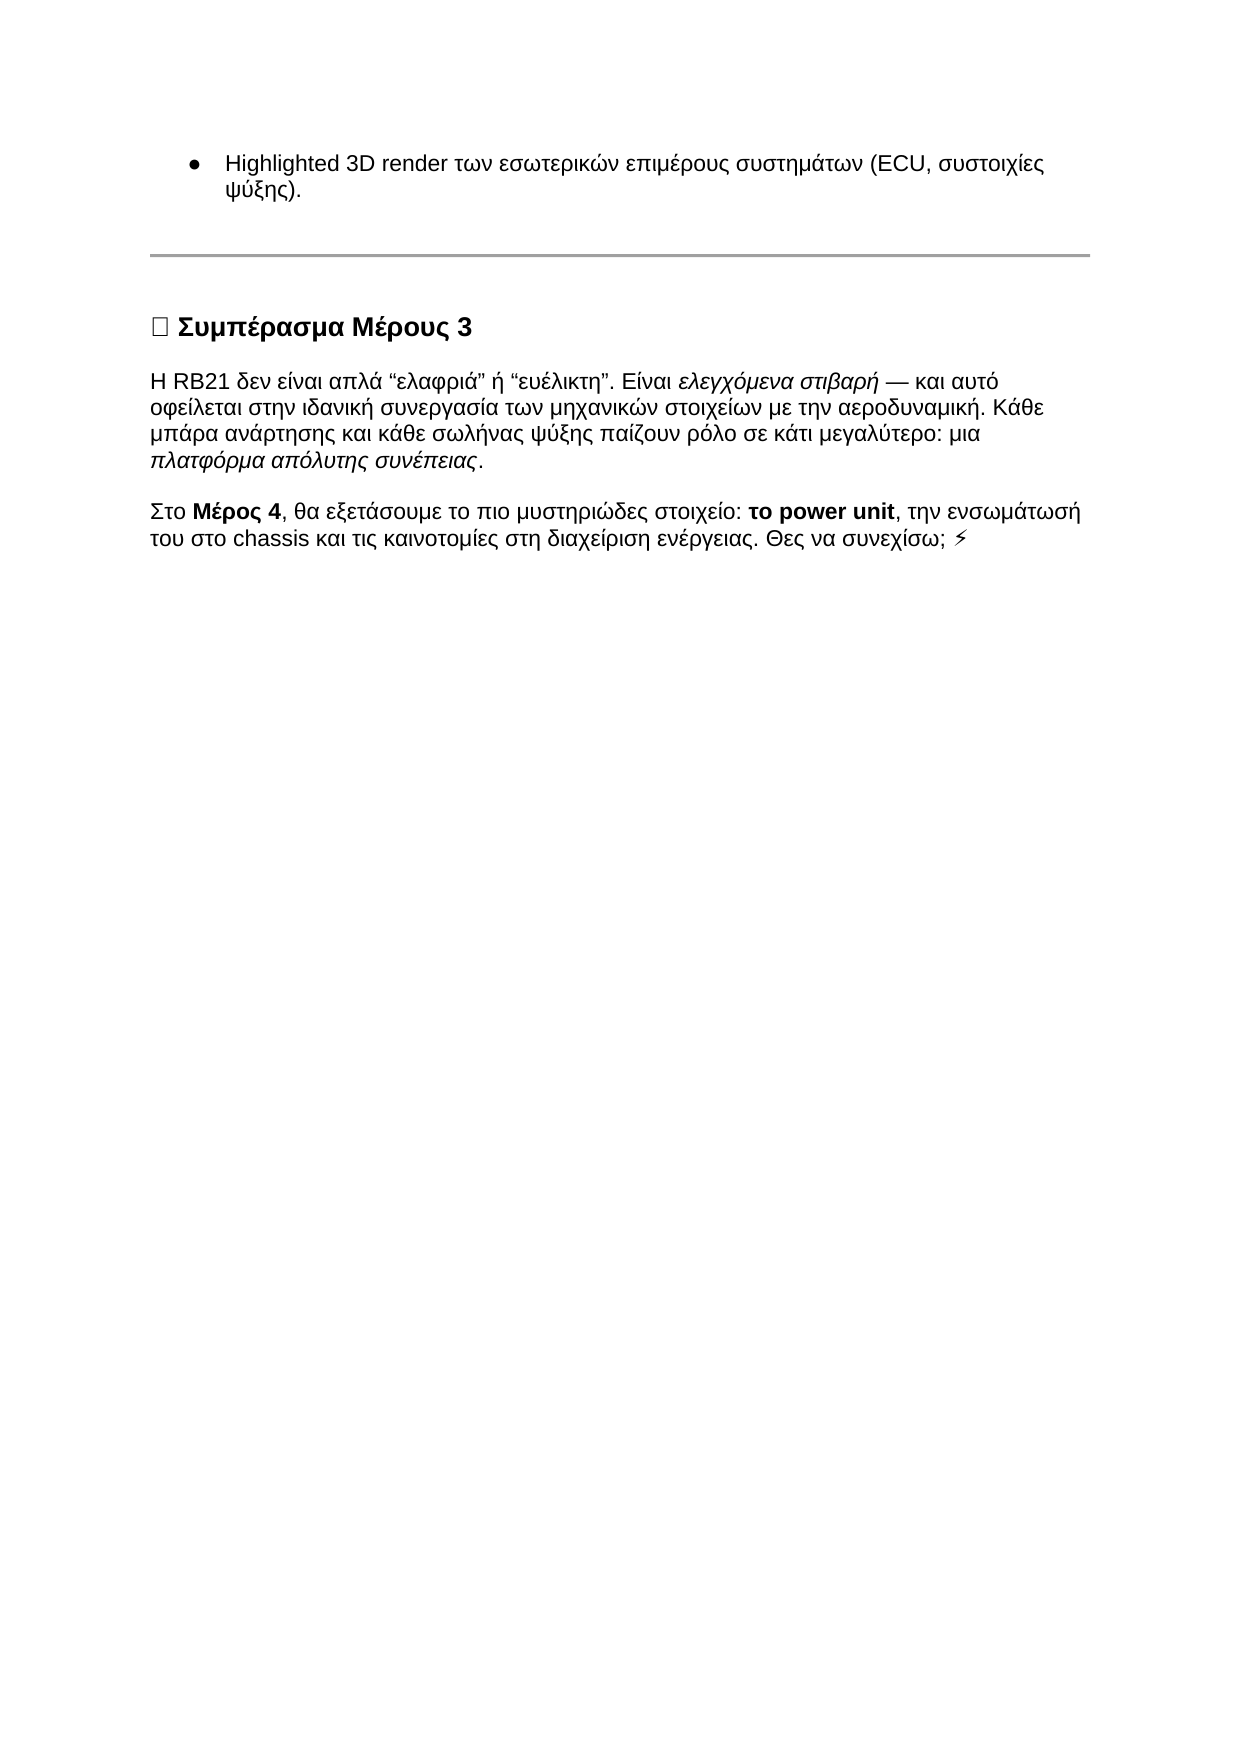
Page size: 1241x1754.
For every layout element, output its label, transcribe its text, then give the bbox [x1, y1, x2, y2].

subtitle 🔚 Συμπέρασμα Μέρους 3 [150, 311, 1090, 343]
list Highlighted 3D render των εσωτερικών επιμέρους συστημάτων (ECU, συστοιχίες ψύξης). [187, 150, 1090, 229]
text Η RB21 δεν είναι απλά “ελαφριά” ή “ευέλικτη”. Είναι ελεγχόμενα στιβαρή — και αυτό οφείλεται στην ιδανική συνεργασία των μηχανικών στοιχείων με την αεροδυναμική. Κάθε μπάρα ανάρτησης και κάθε σωλήνας ψύξης παίζουν ρόλο σε κάτι μεγαλύτερο: μια πλατφόρμα απόλυτης συνέπειας. [150, 368, 1090, 473]
text Στο Μέρος 4, θα εξετάσουμε το πιο μυστηριώδες στοιχείο: το power unit, την ενσωμάτωσή του στο chassis και τις καινοτομίες στη διαχείριση ενέργειας. Θες να συνεχίσω; ⚡🏁 [150, 498, 1090, 551]
